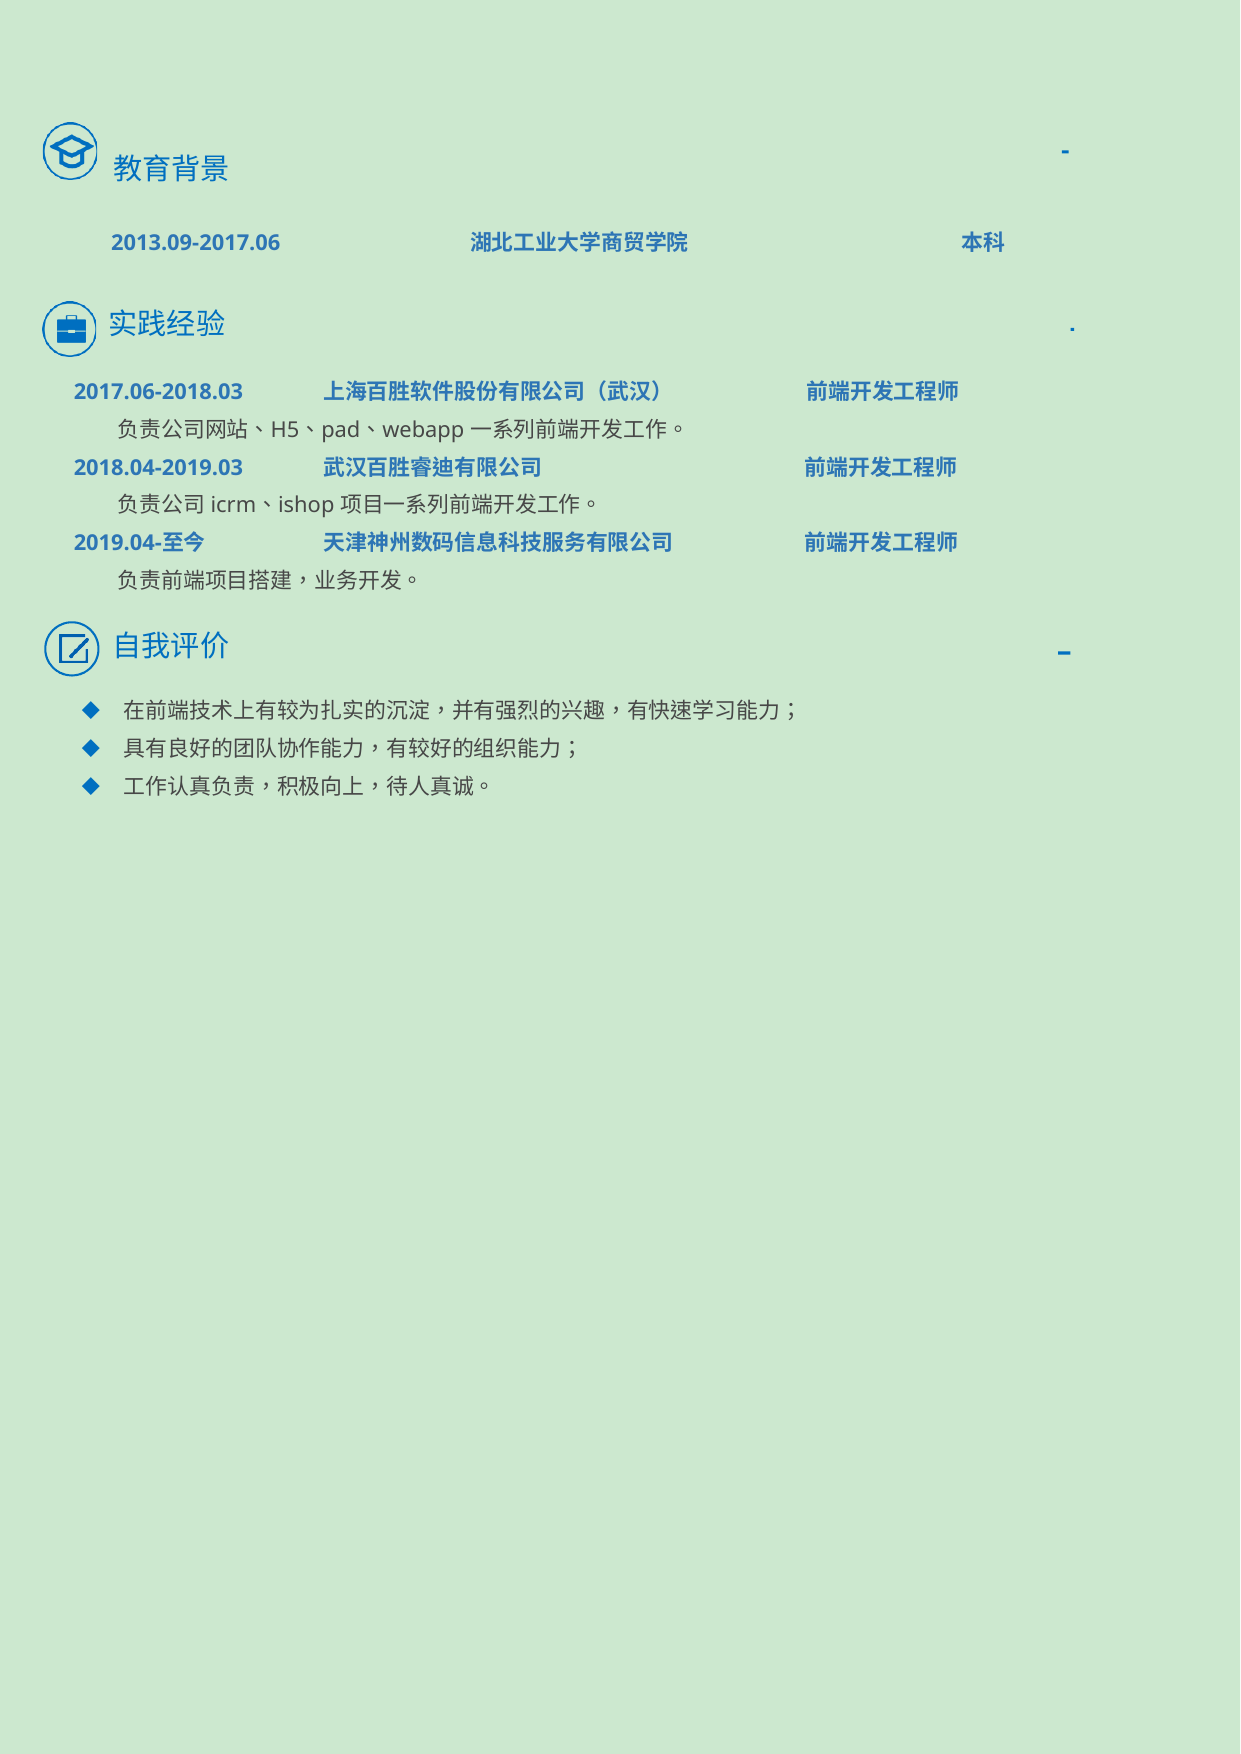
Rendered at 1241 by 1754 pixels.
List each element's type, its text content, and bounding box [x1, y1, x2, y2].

picture [59, 634, 89, 663]
text 负责前端项目搭建，业务开发。 [117, 558, 1171, 597]
subtitle 自我评价 [112, 625, 1171, 665]
subtitle 2019.04-至今 天津神州数码信息科技服务有限公司 前端开发工程师 [73, 520, 1171, 558]
list 具有良好的团队协作能力，有较好的组织能力； [80, 726, 1171, 764]
list 在前端技术上有较为扎实的沉淀，并有强烈的兴趣，有快速学习能力； [80, 687, 1171, 726]
text 教育背景 [43, 122, 1171, 188]
list 工作认真负责，积极向上，待人真诚。 [80, 764, 1171, 803]
picture [42, 122, 98, 180]
text 实践经验 [108, 303, 1171, 343]
picture [42, 301, 97, 357]
subtitle 2018.04-2019.03 武汉百胜睿迪有限公司 前端开发工程师 [73, 445, 1171, 483]
text 2017.06-2018.03 上海百胜软件股份有限公司（武汉） 前端开发工程师 [73, 369, 1171, 408]
subtitle 2013.09-2017.06 湖北工业大学商贸学院 本科 [111, 227, 1171, 257]
text 负责公司 icrm、ishop 项目一系列前端开发工作。 [117, 483, 1171, 520]
text 负责公司网站、H5、pad、webapp 一系列前端开发工作。 [117, 408, 1171, 445]
